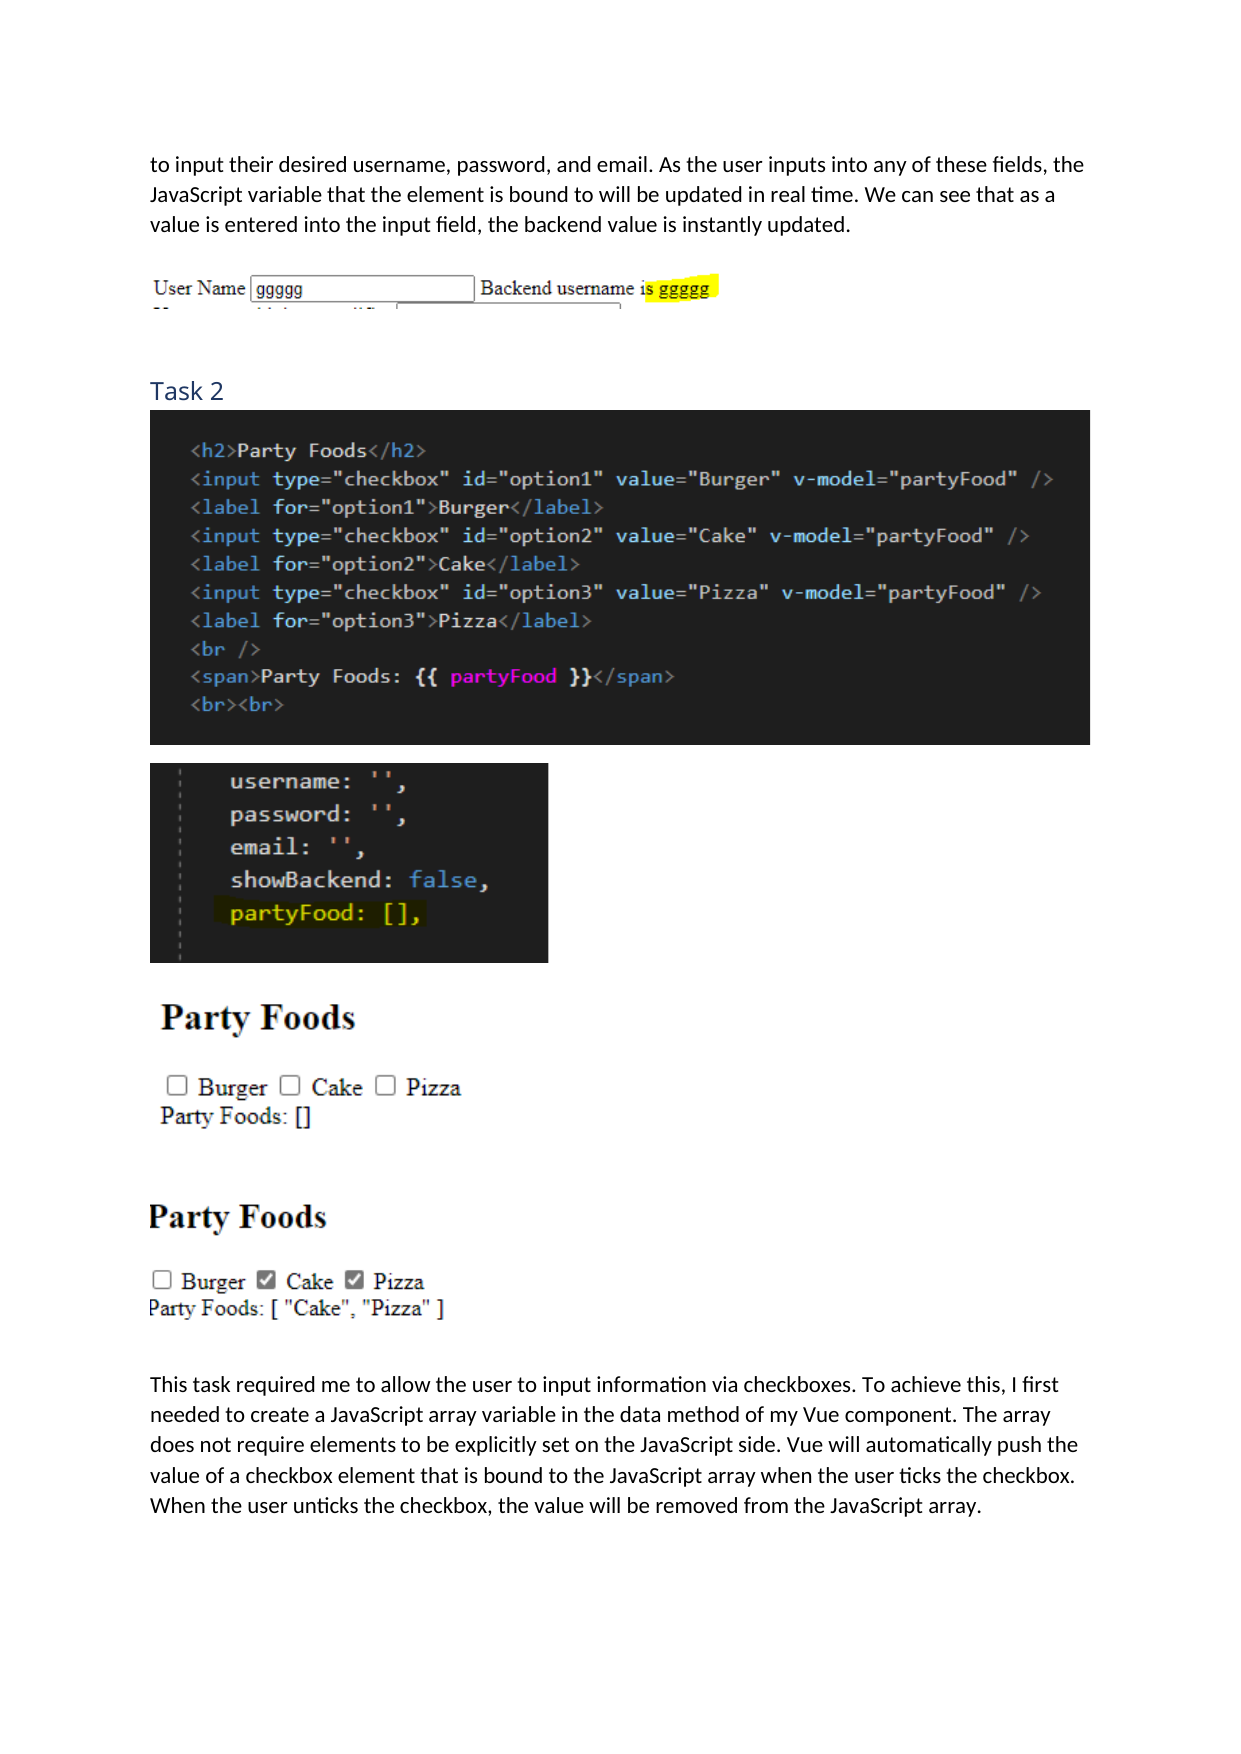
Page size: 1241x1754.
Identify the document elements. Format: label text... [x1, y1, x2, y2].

picture [150, 763, 549, 963]
picture [150, 257, 771, 309]
picture [150, 1183, 484, 1352]
picture [150, 981, 539, 1165]
picture [150, 410, 1091, 745]
subtitle Task 2 [150, 374, 1090, 408]
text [150, 150, 1090, 238]
text This task required me to allow the user to input information via checkboxes. To achieve this, I first needed to create a JavaScript array variable in the data method of my Vue component. The array does not require elements to be explicitly set on the JavaScript side. Vue will automatically push the value of a checkbox element that is bound to the JavaScript array when the user ticks the checkbox. When the user unticks the checkbox, the value will be removed from the JavaScript array. [150, 1370, 1090, 1519]
